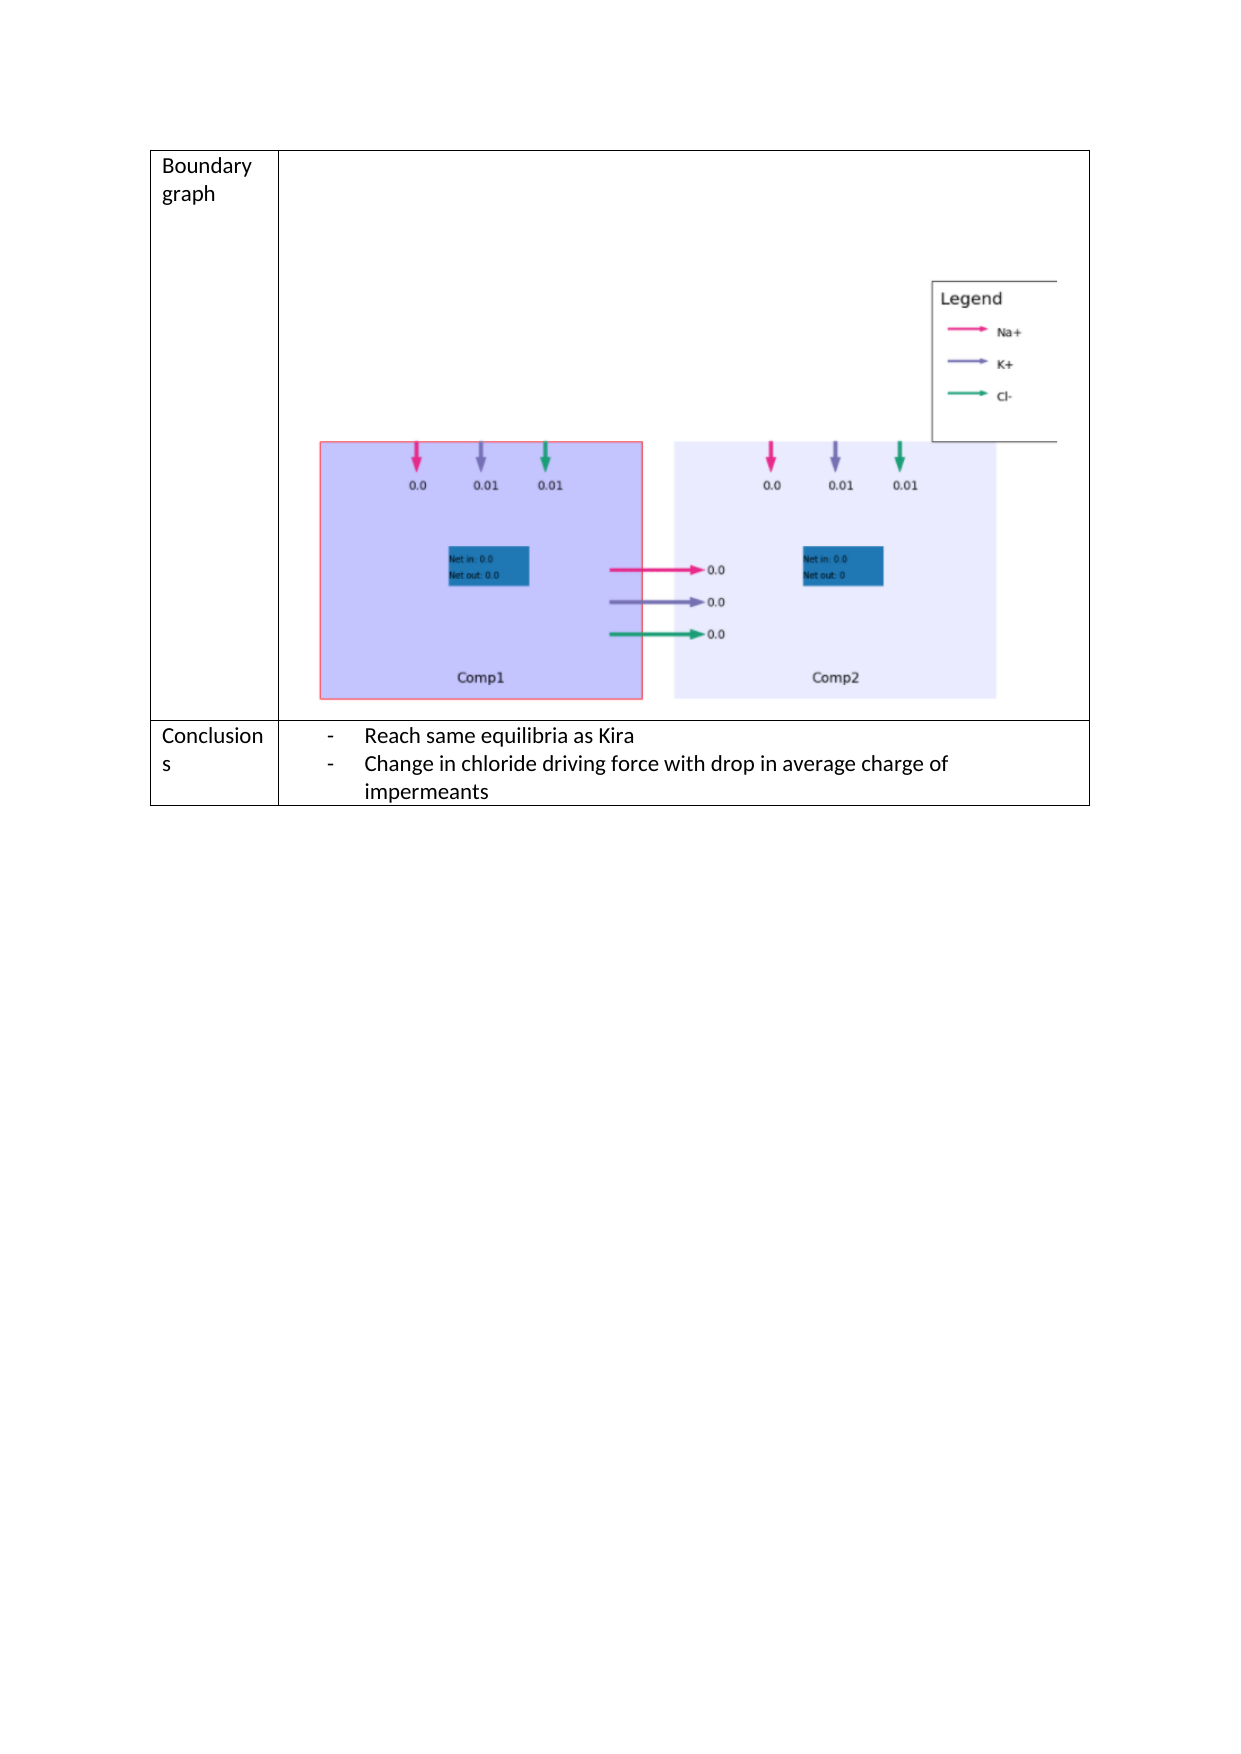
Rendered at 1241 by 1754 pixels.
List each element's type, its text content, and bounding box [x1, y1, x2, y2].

table_cell Boundary graph [151, 151, 278, 720]
picture [278, 247, 1056, 716]
table_cell Conclusions [151, 721, 278, 805]
table_cell [279, 151, 1089, 720]
table_cell Reach same equilibria as Kira Change in chloride driving force with drop in average charge of impermeants [279, 721, 1089, 805]
